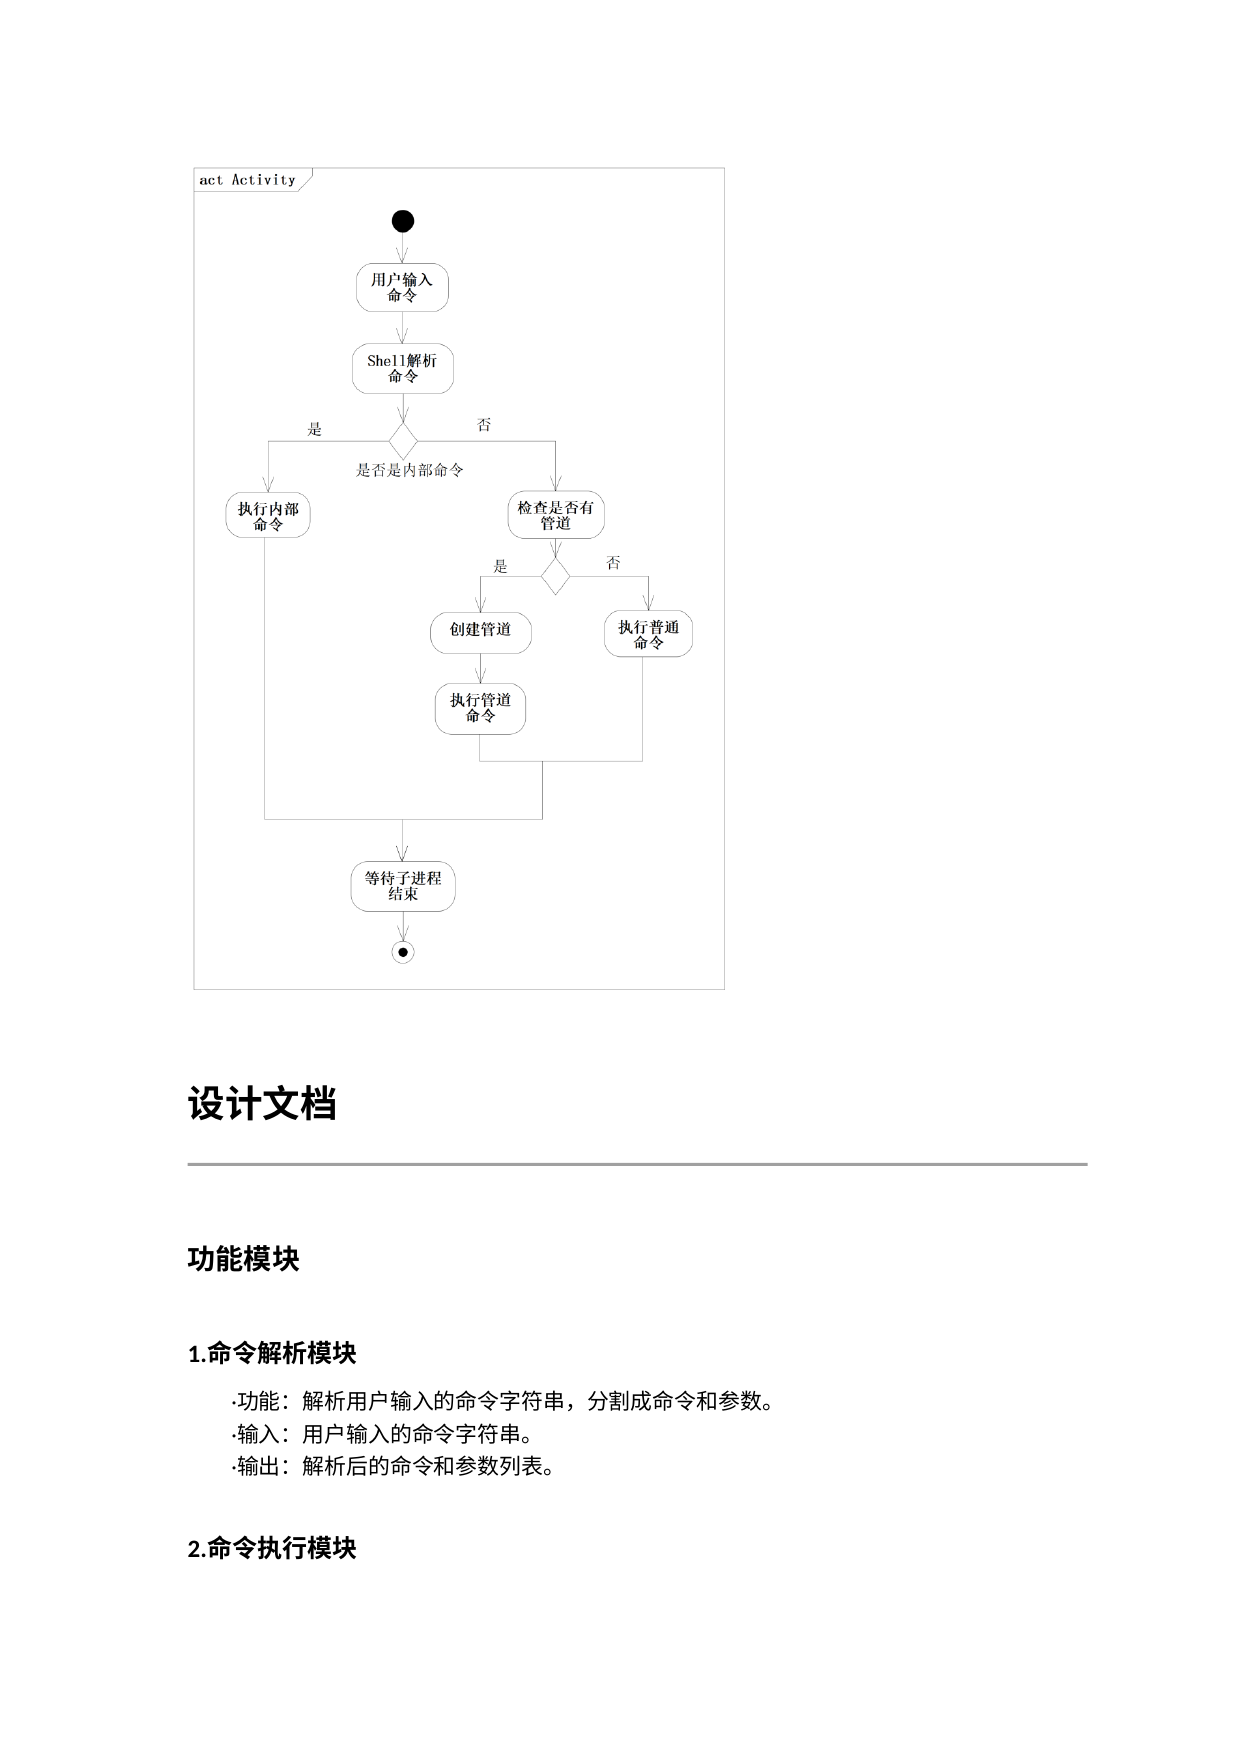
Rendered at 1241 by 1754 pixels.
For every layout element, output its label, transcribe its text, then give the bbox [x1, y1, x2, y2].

text ·功能：解析用户输入的命令字符串，分割成命令和参数。 [187, 1384, 1053, 1416]
subtitle 功能模块 [187, 1224, 1053, 1289]
picture [187, 162, 731, 996]
text ·输出：解析后的命令和参数列表。 [187, 1449, 1053, 1481]
text 2.命令执行模块 [187, 1514, 1053, 1579]
subtitle 设计文档 [187, 1069, 1053, 1134]
text ·输入：用户输入的命令字符串。 [187, 1416, 1053, 1449]
text 1.命令解析模块 [187, 1319, 1053, 1384]
